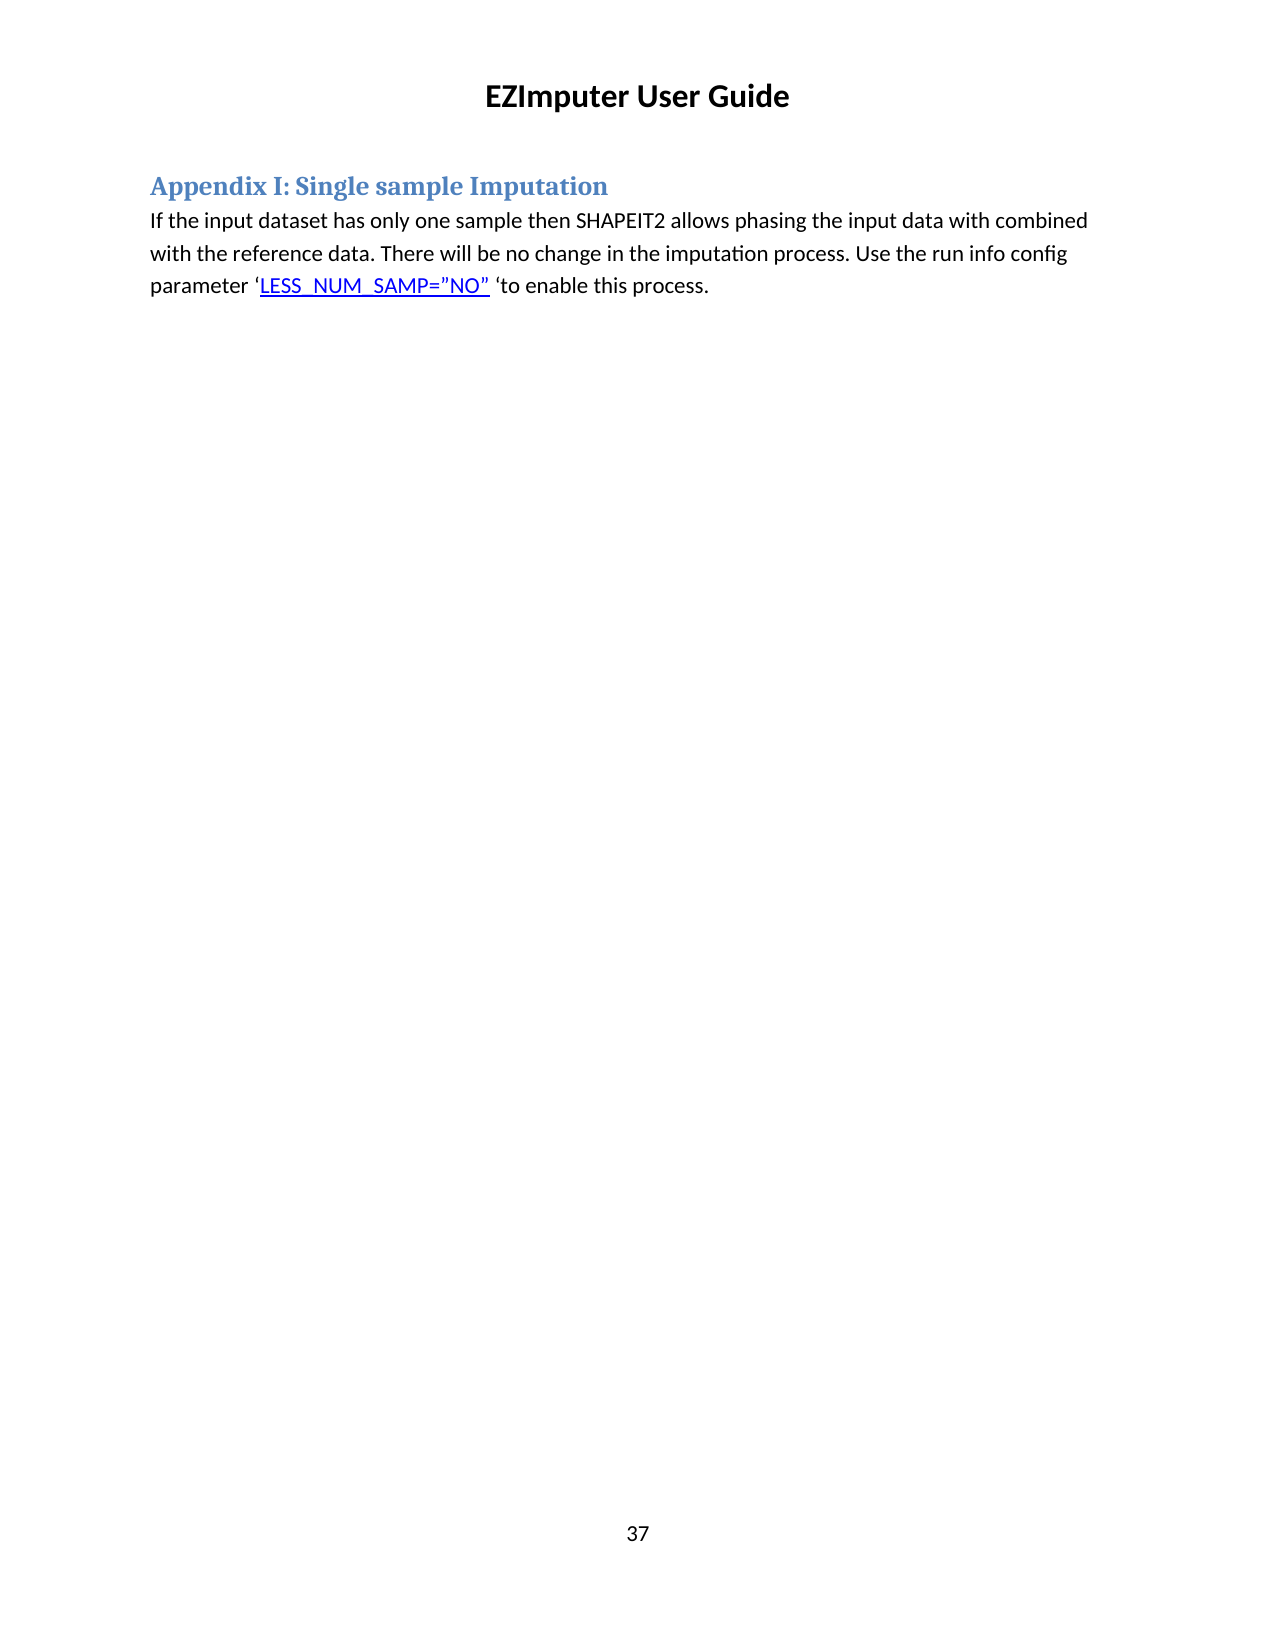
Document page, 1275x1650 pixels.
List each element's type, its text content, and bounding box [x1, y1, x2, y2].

subtitle Appendix I: Single sample Imputation [150, 171, 1125, 202]
text If the input dataset has only one sample then SHAPEIT2 allows phasing the input data with combined with the reference data. There will be no change in the imputation process. Use the run info config parameter ‘LESS_NUM_SAMP=”NO” ‘to enable this process. [150, 207, 1125, 299]
